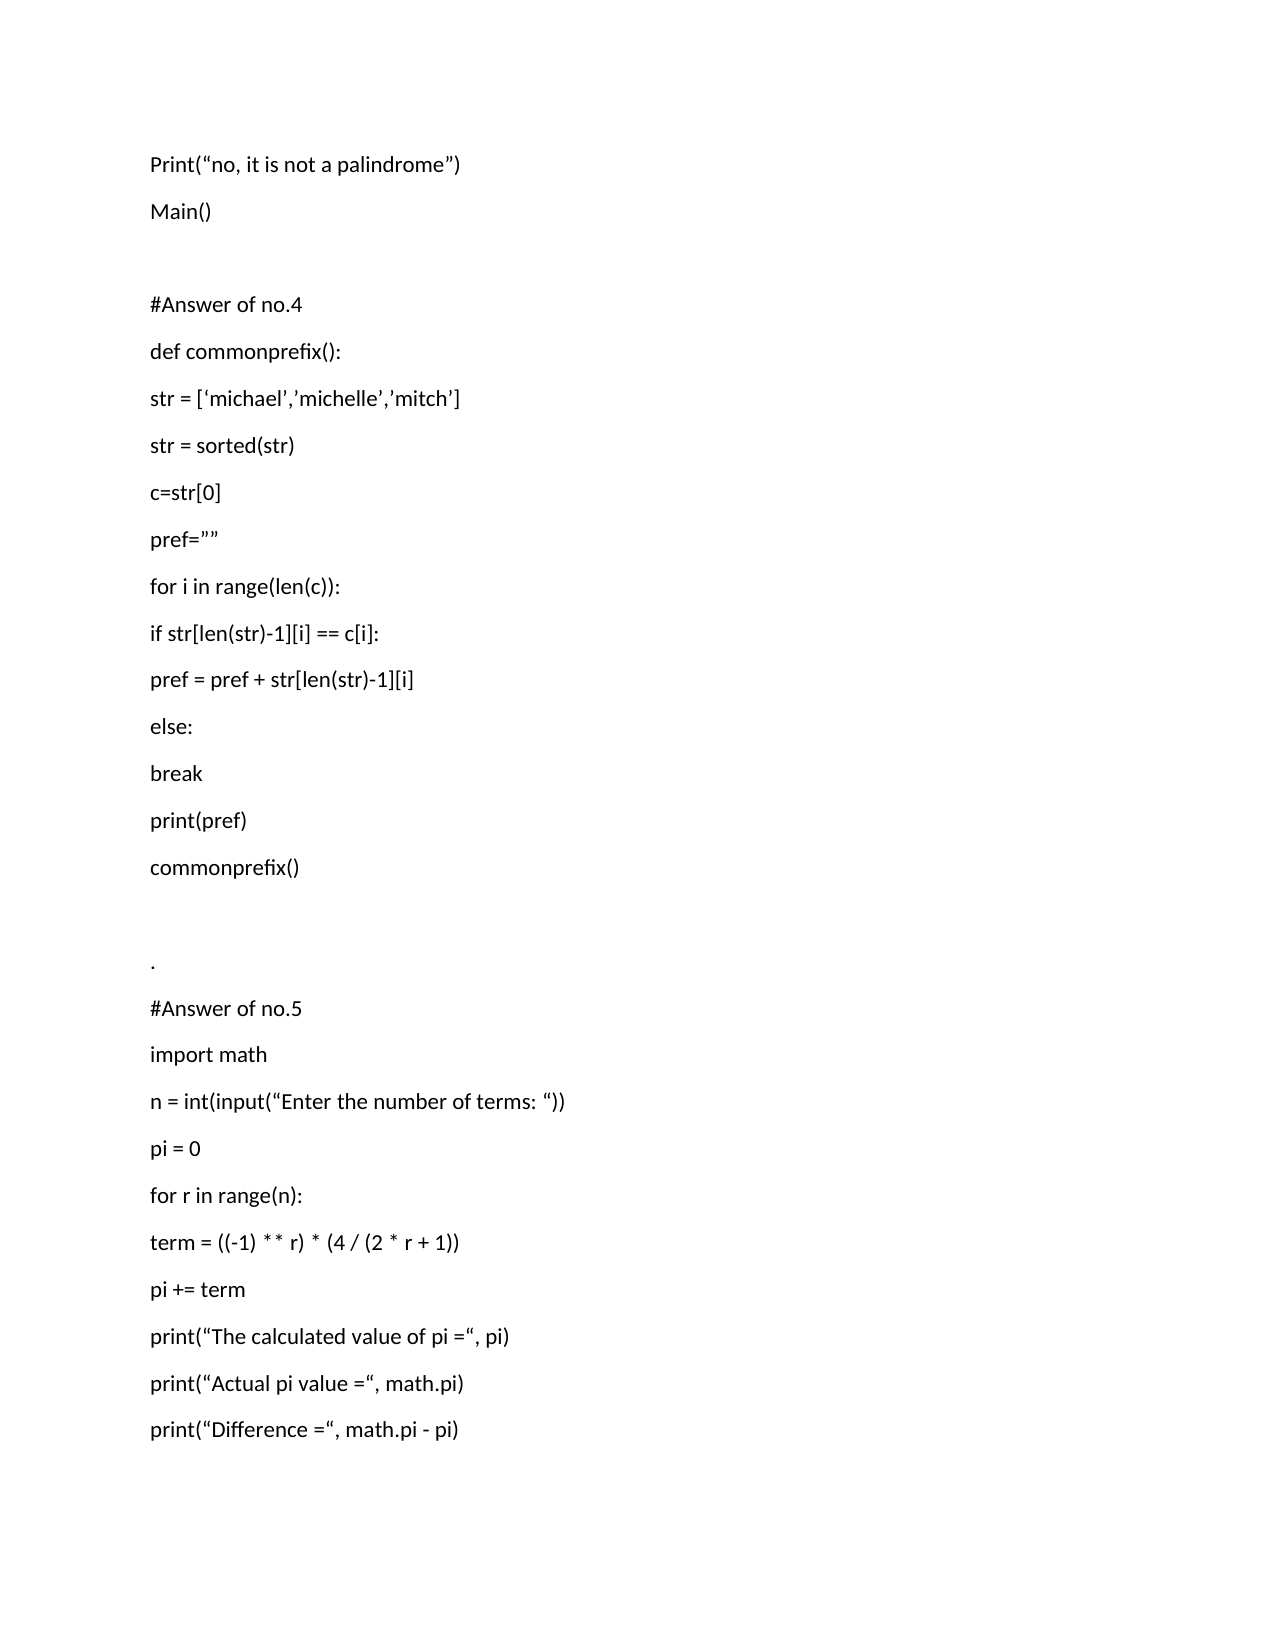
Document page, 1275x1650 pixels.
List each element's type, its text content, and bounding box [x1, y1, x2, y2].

text Print(“no, it is not a palindrome”) [150, 150, 1125, 178]
text for i in range(len(c)): [150, 572, 1125, 600]
text Main() [150, 197, 1125, 225]
text print(“The calculated value of pi =“, pi) [150, 1322, 1125, 1350]
text print(“Actual pi value =“, math.pi) [150, 1369, 1125, 1397]
text str = [‘michael’,’michelle’,’mitch’] [150, 384, 1125, 412]
text if str[len(str)-1][i] == c[i]: [150, 619, 1125, 647]
text c=str[0] [150, 478, 1125, 506]
text #Answer of no.4 [150, 291, 1125, 319]
text commonprefix() [150, 853, 1125, 881]
text term = ((-1) ** r) * (4 / (2 * r + 1)) [150, 1228, 1125, 1256]
text pi = 0 [150, 1134, 1125, 1162]
text print(pref) [150, 806, 1125, 834]
text str = sorted(str) [150, 431, 1125, 459]
text import math [150, 1041, 1125, 1069]
text else: [150, 712, 1125, 741]
text pref = pref + str[len(str)-1][i] [150, 666, 1125, 694]
text break [150, 759, 1125, 787]
text for r in range(n): [150, 1181, 1125, 1209]
text . [150, 947, 1125, 975]
text n = int(input(“Enter the number of terms: “)) [150, 1087, 1125, 1116]
text print(“Difference =“, math.pi - pi) [150, 1416, 1125, 1444]
text def commonprefix(): [150, 337, 1125, 366]
text #Answer of no.5 [150, 994, 1125, 1022]
text pref=”” [150, 525, 1125, 553]
text pi += term [150, 1275, 1125, 1303]
